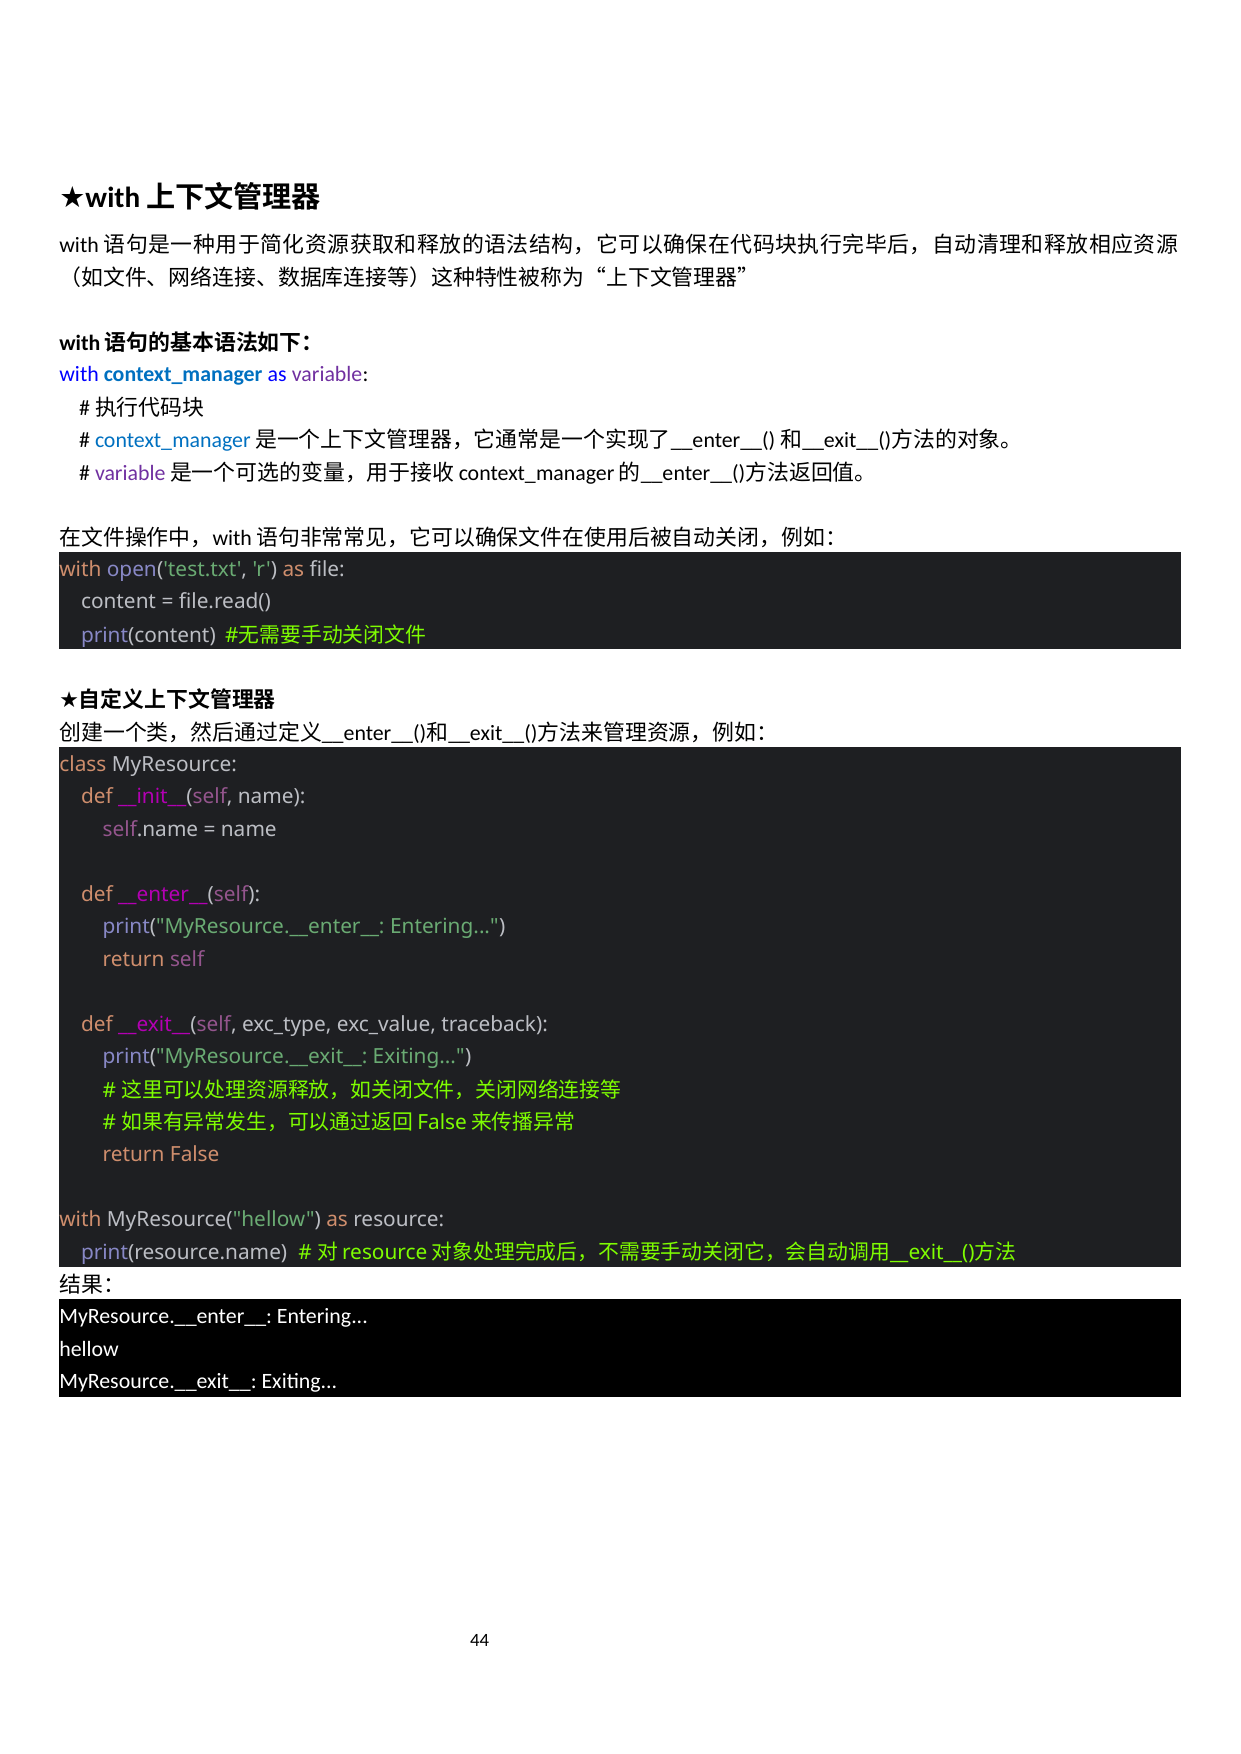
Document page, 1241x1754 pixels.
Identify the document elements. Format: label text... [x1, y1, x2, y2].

text # 执行代码块 [59, 389, 1181, 422]
text with open('test.txt', 'r') as file: content = file.read() print(content) #无需要手动关闭文件 [59, 552, 1181, 649]
text with语句的基本语法如下： [59, 324, 1181, 357]
text # variable是一个可选的变量，用于接收context_manager的__enter__()方法返回值。 [59, 454, 1181, 487]
text MyResource.__enter__: Entering... [59, 1299, 1181, 1332]
text with语句是一种用于简化资源获取和释放的语法结构，它可以确保在代码块执行完毕后，自动清理和释放相应资源（如文件、网络连接、数据库连接等）这种特性被称为“上下文管理器” [59, 227, 1181, 292]
text hellow [59, 1332, 1181, 1364]
text ★with上下文管理器 [59, 162, 1181, 227]
text 在文件操作中，with语句非常常见，它可以确保文件在使用后被自动关闭，例如： [59, 519, 1181, 552]
text MyResource.__exit__: Exiting... [59, 1364, 1181, 1397]
text # context_manager是一个上下文管理器，它通常是一个实现了__enter__() 和__exit__()方法的对象。 [59, 422, 1181, 454]
text class MyResource: def __init__(self, name): self.name = name def __enter__(self): print("MyResource.__enter__: Entering...") return self def __exit__(self, exc_type, exc_value, traceback): print("MyResource.__exit__: Exiting...") # 这里可以处理资源释放，如关闭文件，关闭网络连接等 # 如果有异常发生，可以通过返回False来传播异常 return False with MyResource("hellow") as resource: print(resource.name) # 对resource对象处理完成后，不需要手动关闭它，会自动调用__exit__()方法 [59, 747, 1181, 1267]
text ★自定义上下文管理器 [59, 682, 1181, 714]
text 创建一个类，然后通过定义__enter__()和__exit__()方法来管理资源，例如： [59, 714, 1181, 747]
text 结果： [59, 1267, 1181, 1299]
text with context_manager as variable: [59, 357, 1181, 389]
